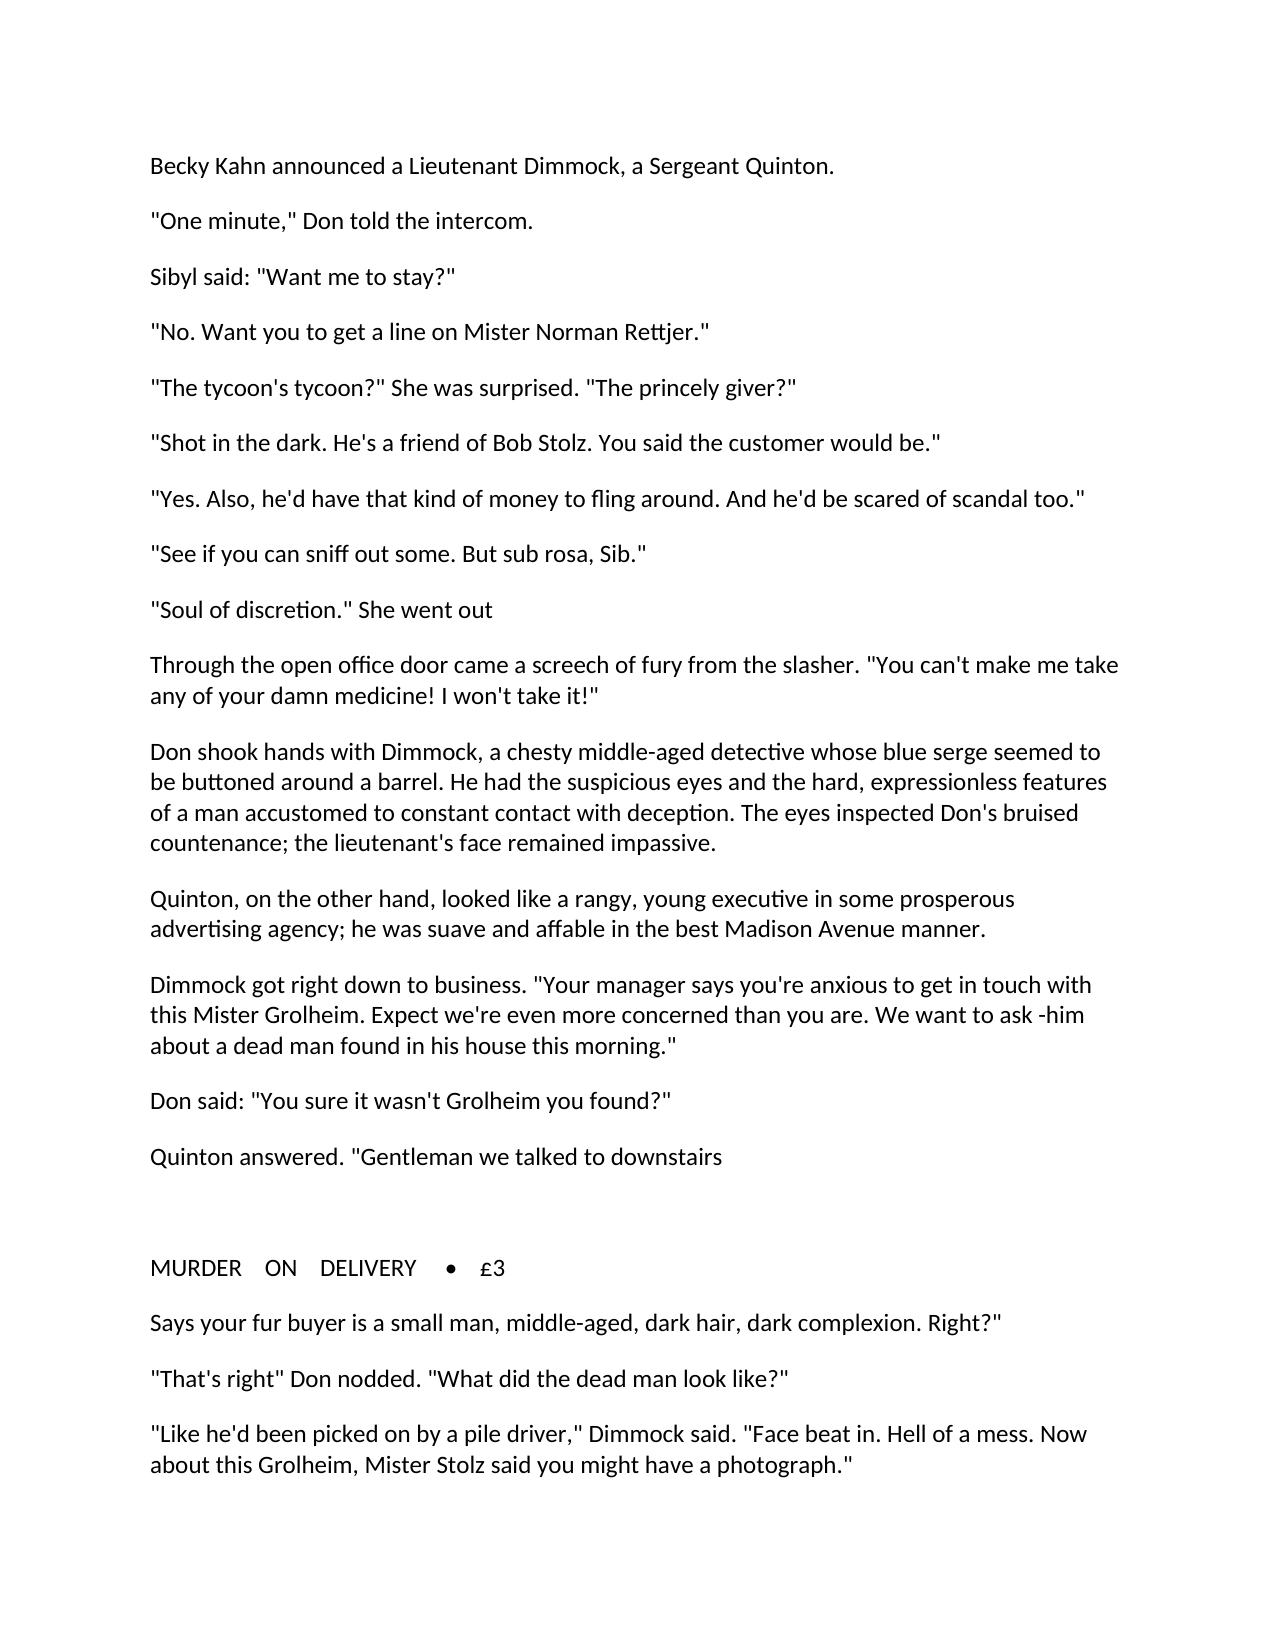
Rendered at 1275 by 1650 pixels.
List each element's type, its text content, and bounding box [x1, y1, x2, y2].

text Sibyl said: "Want me to stay?" [150, 261, 1125, 292]
text Becky Kahn announced a Lieutenant Dimmock, a Sergeant Quinton. [150, 150, 1125, 181]
text Quinton answered. "Gentleman we talked to downstairs [150, 1141, 1125, 1171]
text Quinton, on the other hand, looked like a rangy, young executive in some prosperous advertising agency; he was suave and affable in the best Madison Avenue manner. [150, 883, 1125, 944]
text "One minute," Don told the intercom. [150, 206, 1125, 236]
text MURDER ON DELIVERY • £3 [150, 1252, 1125, 1282]
text Don shook hands with Dimmock, a chesty middle-aged detective whose blue serge seemed to be buttoned around a barrel. He had the suspicious eyes and the hard, expressionless features of a man accustomed to constant contact with deception. The eyes inspected Don's bruised countenance; the lieutenant's face remained impassive. [150, 736, 1125, 858]
text Says your fur buyer is a small man, middle-aged, dark hair, dark complexion. Right?" [150, 1307, 1125, 1338]
text Dimmock got right down to business. "Your manager says you're anxious to get in touch with this Mister Grolheim. Expect we're even more concerned than you are. We want to ask -him about a dead man found in his house this morning." [150, 969, 1125, 1060]
text "That's right" Don nodded. "What did the dead man look like?" [150, 1363, 1125, 1393]
text "Soul of discretion." She went out [150, 594, 1125, 625]
text "Yes. Also, he'd have that kind of money to fling around. And he'd be scared of scandal too." [150, 483, 1125, 514]
text Don said: "You sure it wasn't Grolheim you found?" [150, 1085, 1125, 1116]
text "No. Want you to get a line on Mister Norman Rettjer." [150, 317, 1125, 347]
text Through the open office door came a screech of fury from the slasher. "You can't make me take any of your damn medicine! I won't take it!" [150, 650, 1125, 711]
text "Shot in the dark. He's a friend of Bob Stolz. You said the customer would be." [150, 428, 1125, 458]
text "The tycoon's tycoon?" She was surprised. "The princely giver?" [150, 372, 1125, 403]
text "Like he'd been picked on by a pile driver," Dimmock said. "Face beat in. Hell of a mess. Now about this Grolheim, Mister Stolz said you might have a photograph." [150, 1418, 1125, 1479]
text "See if you can sniff out some. But sub rosa, Sib." [150, 539, 1125, 569]
